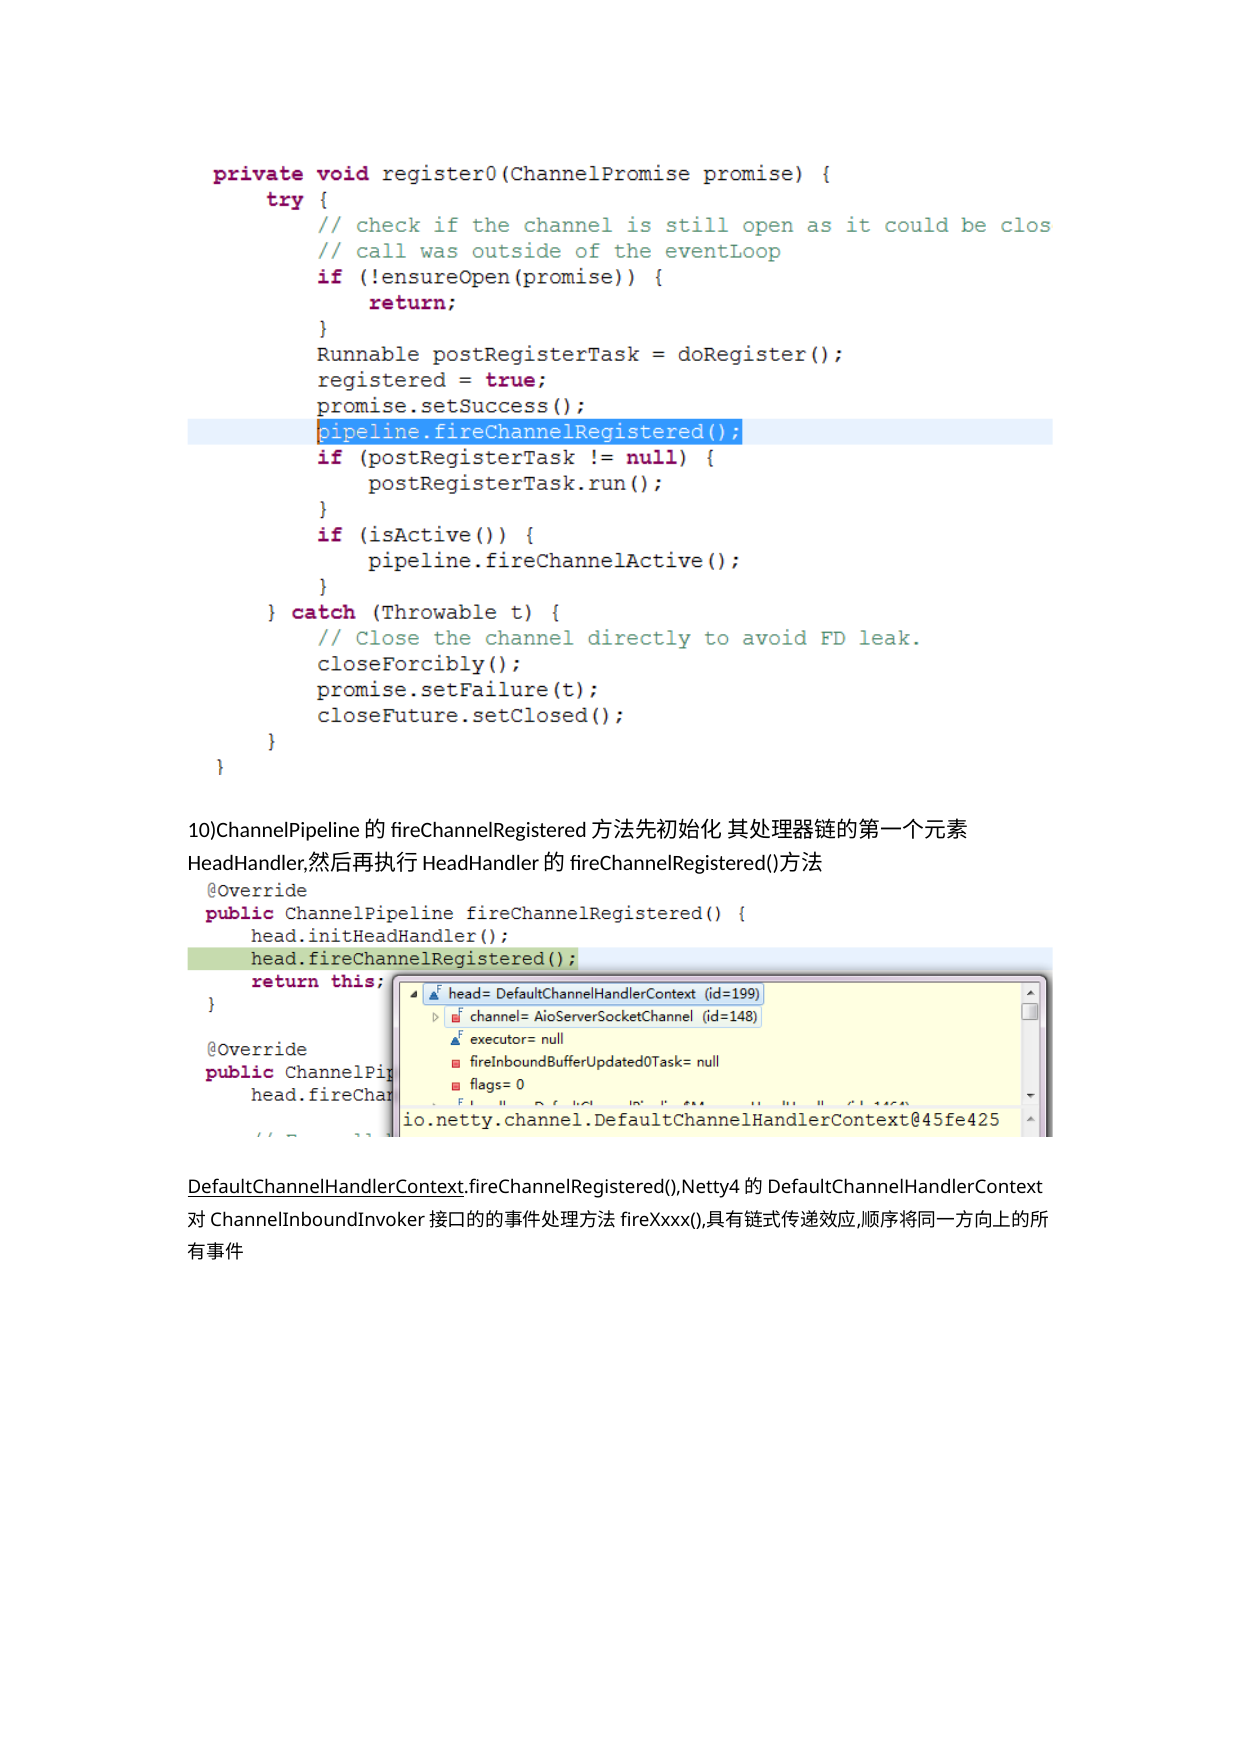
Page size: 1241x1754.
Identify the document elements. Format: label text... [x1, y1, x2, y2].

picture [187, 162, 1053, 775]
picture [187, 877, 1053, 1137]
text 10)ChannelPipeline的fireChannelRegistered方法先初始化 其处理器链的第一个元素HeadHandler,然后再执行HeadHandler的fireChannelRegistered()方法 [187, 812, 1053, 877]
text DefaultChannelHandlerContext.fireChannelRegistered(),Netty4 的DefaultChannelHandlerContext对ChannelInboundInvoker接口的的事件处理方法fireXxxx(),具有链式传递效应,顺序将同一方向上的所有事件 [187, 1169, 1053, 1267]
